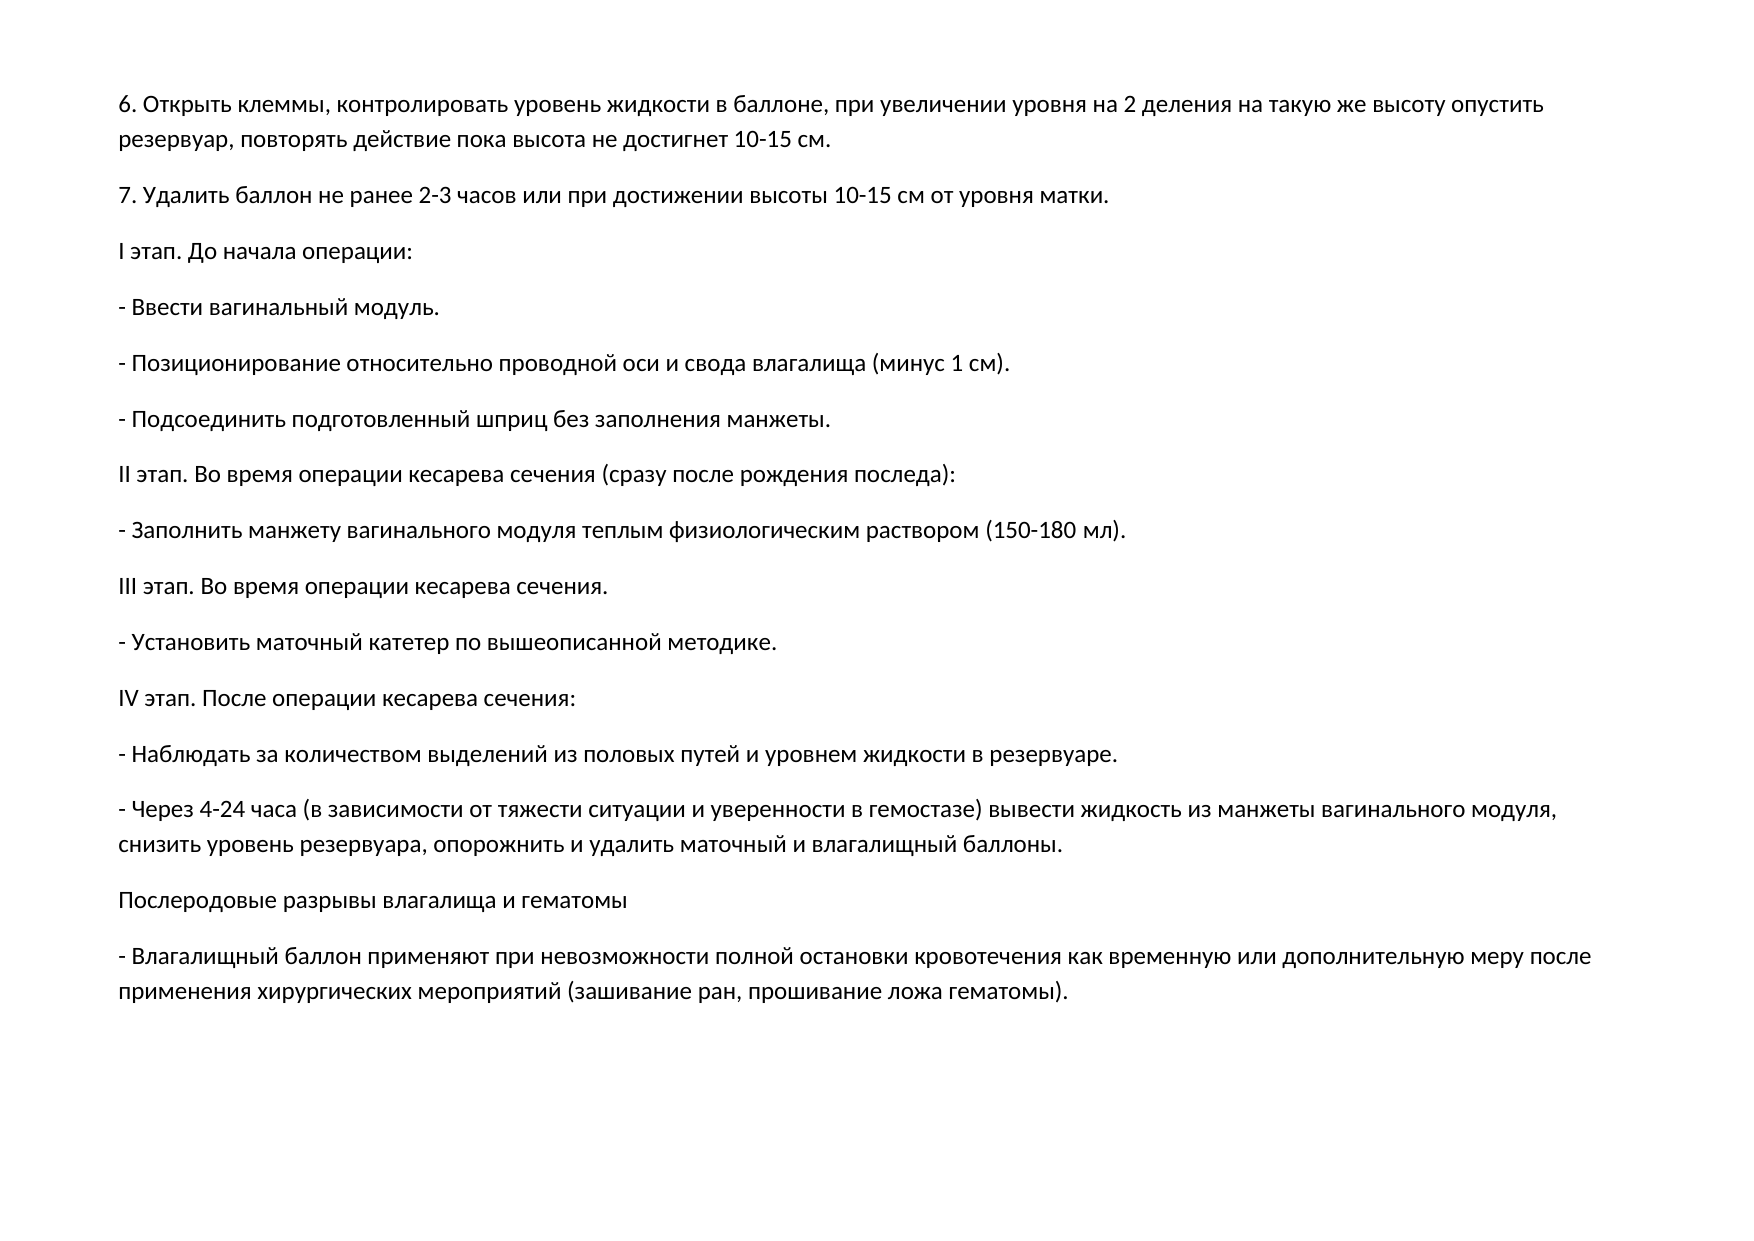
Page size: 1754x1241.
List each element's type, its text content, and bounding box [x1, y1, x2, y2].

text Послеродовые разрывы влагалища и гематомы [118, 884, 1636, 915]
text 6. Открыть клеммы, контролировать уровень жидкости в баллоне, при увеличении уровня на 2 деления на такую же высоту опустить резервуар, повторять действие пока высота не достигнет 10-15 см. [118, 89, 1636, 154]
text - Установить маточный катетер по вышеописанной методике. [118, 626, 1636, 657]
text IV этап. После операции кесарева сечения: [118, 682, 1636, 712]
text - Через 4-24 часа (в зависимости от тяжести ситуации и уверенности в гемостазе) вывести жидкость из манжеты вагинального модуля, снизить уровень резервуара, опорожнить и удалить маточный и влагалищный баллоны. [118, 794, 1636, 859]
text II этап. Во время операции кесарева сечения (сразу после рождения последа): [118, 459, 1636, 489]
text - Заполнить манжету вагинального модуля теплым физиологическим раствором (150-180 мл). [118, 514, 1636, 545]
text - Наблюдать за количеством выделений из половых путей и уровнем жидкости в резервуаре. [118, 738, 1636, 768]
text I этап. До начала операции: [118, 235, 1636, 266]
text 7. Удалить баллон не ранее 2-3 часов или при достижении высоты 10-15 см от уровня матки. [118, 179, 1636, 210]
text - Влагалищный баллон применяют при невозможности полной остановки кровотечения как временную или дополнительную меру после применения хирургических мероприятий (зашивание ран, прошивание ложа гематомы). [118, 940, 1636, 1006]
text III этап. Во время операции кесарева сечения. [118, 570, 1636, 601]
text - Ввести вагинальный модуль. [118, 291, 1636, 322]
text - Позиционирование относительно проводной оси и свода влагалища (минус 1 см). [118, 347, 1636, 377]
text - Подсоединить подготовленный шприц без заполнения манжеты. [118, 403, 1636, 433]
